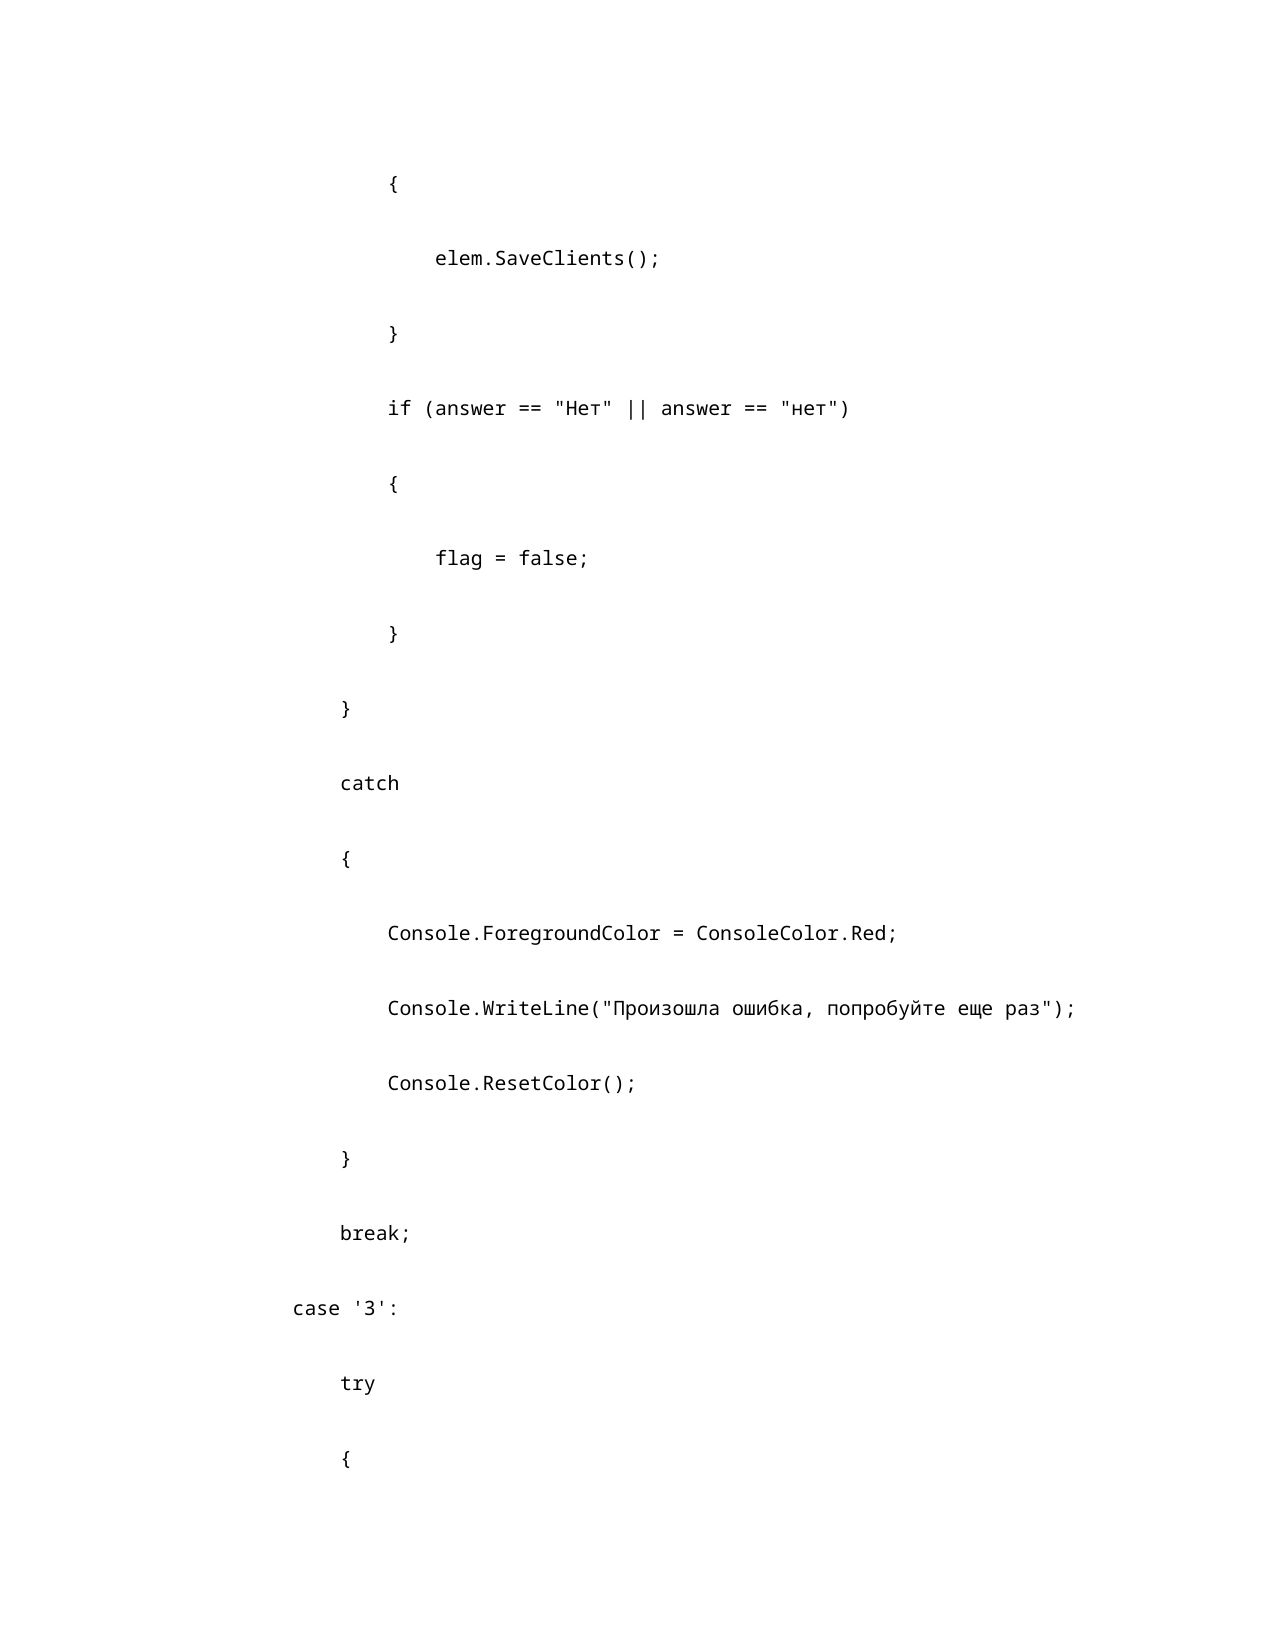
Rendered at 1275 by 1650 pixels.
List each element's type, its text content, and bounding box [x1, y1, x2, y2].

text } [150, 1125, 1125, 1175]
text catch [150, 750, 1125, 800]
text if (answer == "Нет" || answer == "нет") [150, 375, 1125, 425]
text flag = false; [150, 525, 1125, 575]
text try [150, 1350, 1125, 1400]
text { [150, 825, 1125, 875]
text { [150, 450, 1125, 500]
text } [150, 675, 1125, 725]
text } [150, 600, 1125, 650]
text Console.ResetColor(); [150, 1050, 1125, 1100]
text elem.SaveClients(); [150, 225, 1125, 275]
text case '3': [150, 1275, 1125, 1325]
text break; [150, 1200, 1125, 1250]
text } [150, 300, 1125, 350]
text { [150, 150, 1125, 200]
text Console.WriteLine("Произошла ошибка, попробуйте еще раз"); [150, 975, 1125, 1025]
text Console.ForegroundColor = ConsoleColor.Red; [150, 900, 1125, 950]
text { [150, 1425, 1125, 1475]
